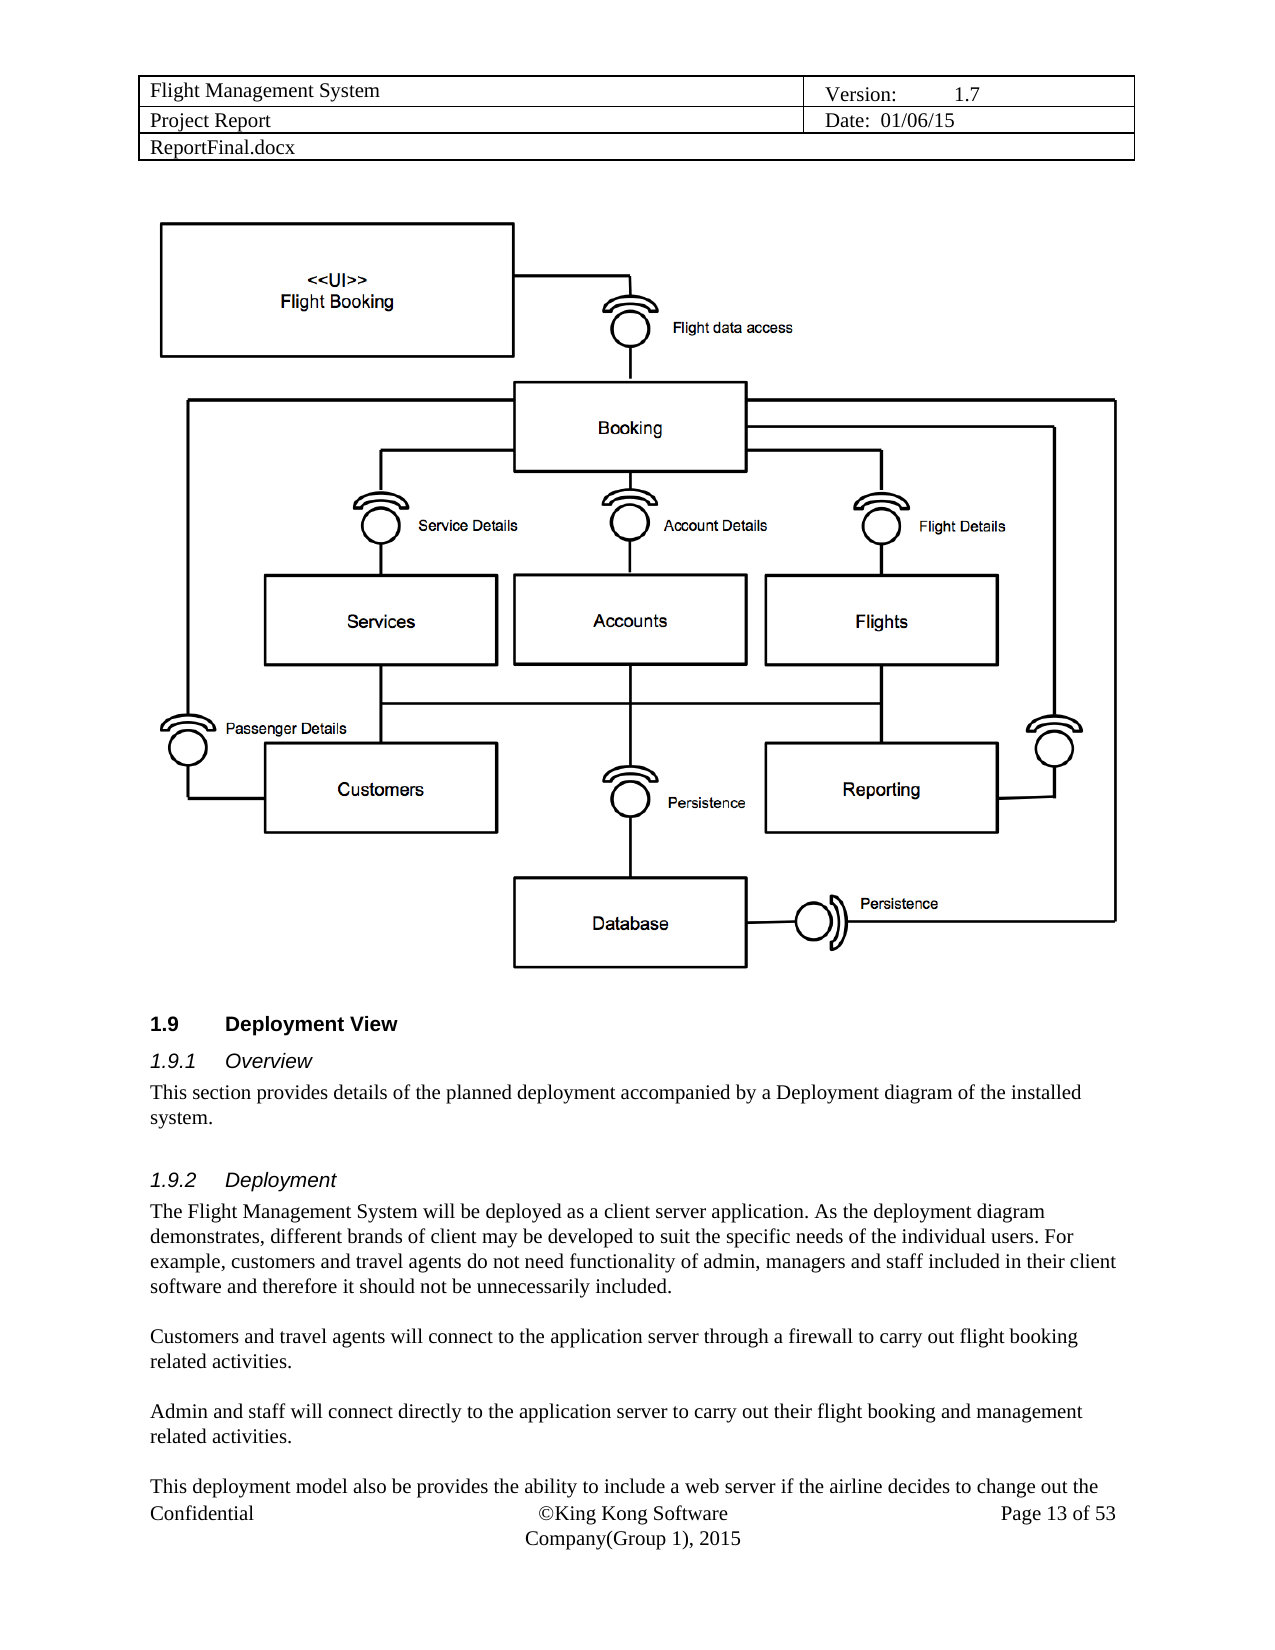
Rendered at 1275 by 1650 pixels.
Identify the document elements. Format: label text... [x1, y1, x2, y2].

text The Flight Management System will be deployed as a client server application. As the deployment diagram demonstrates, different brands of client may be developed to suit the specific needs of the individual users. For example, customers and travel agents do not need functionality of admin, managers and staff included in their client software and therefore it should not be unnecessarily included. [150, 1198, 1125, 1298]
subtitle Deployment [150, 1167, 1125, 1192]
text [150, 1473, 1125, 1498]
text This section provides details of the planned deployment accompanied by a Deployment diagram of the installed system. [150, 1079, 1125, 1129]
picture [150, 210, 1125, 973]
text Admin and staff will connect directly to the application server to carry out their flight booking and management related activities. [150, 1398, 1125, 1448]
text Customers and travel agents will connect to the application server through a firewall to carry out flight booking related activities. [150, 1323, 1125, 1373]
subtitle Deployment View [150, 1011, 1125, 1036]
subtitle Overview [150, 1048, 1125, 1073]
